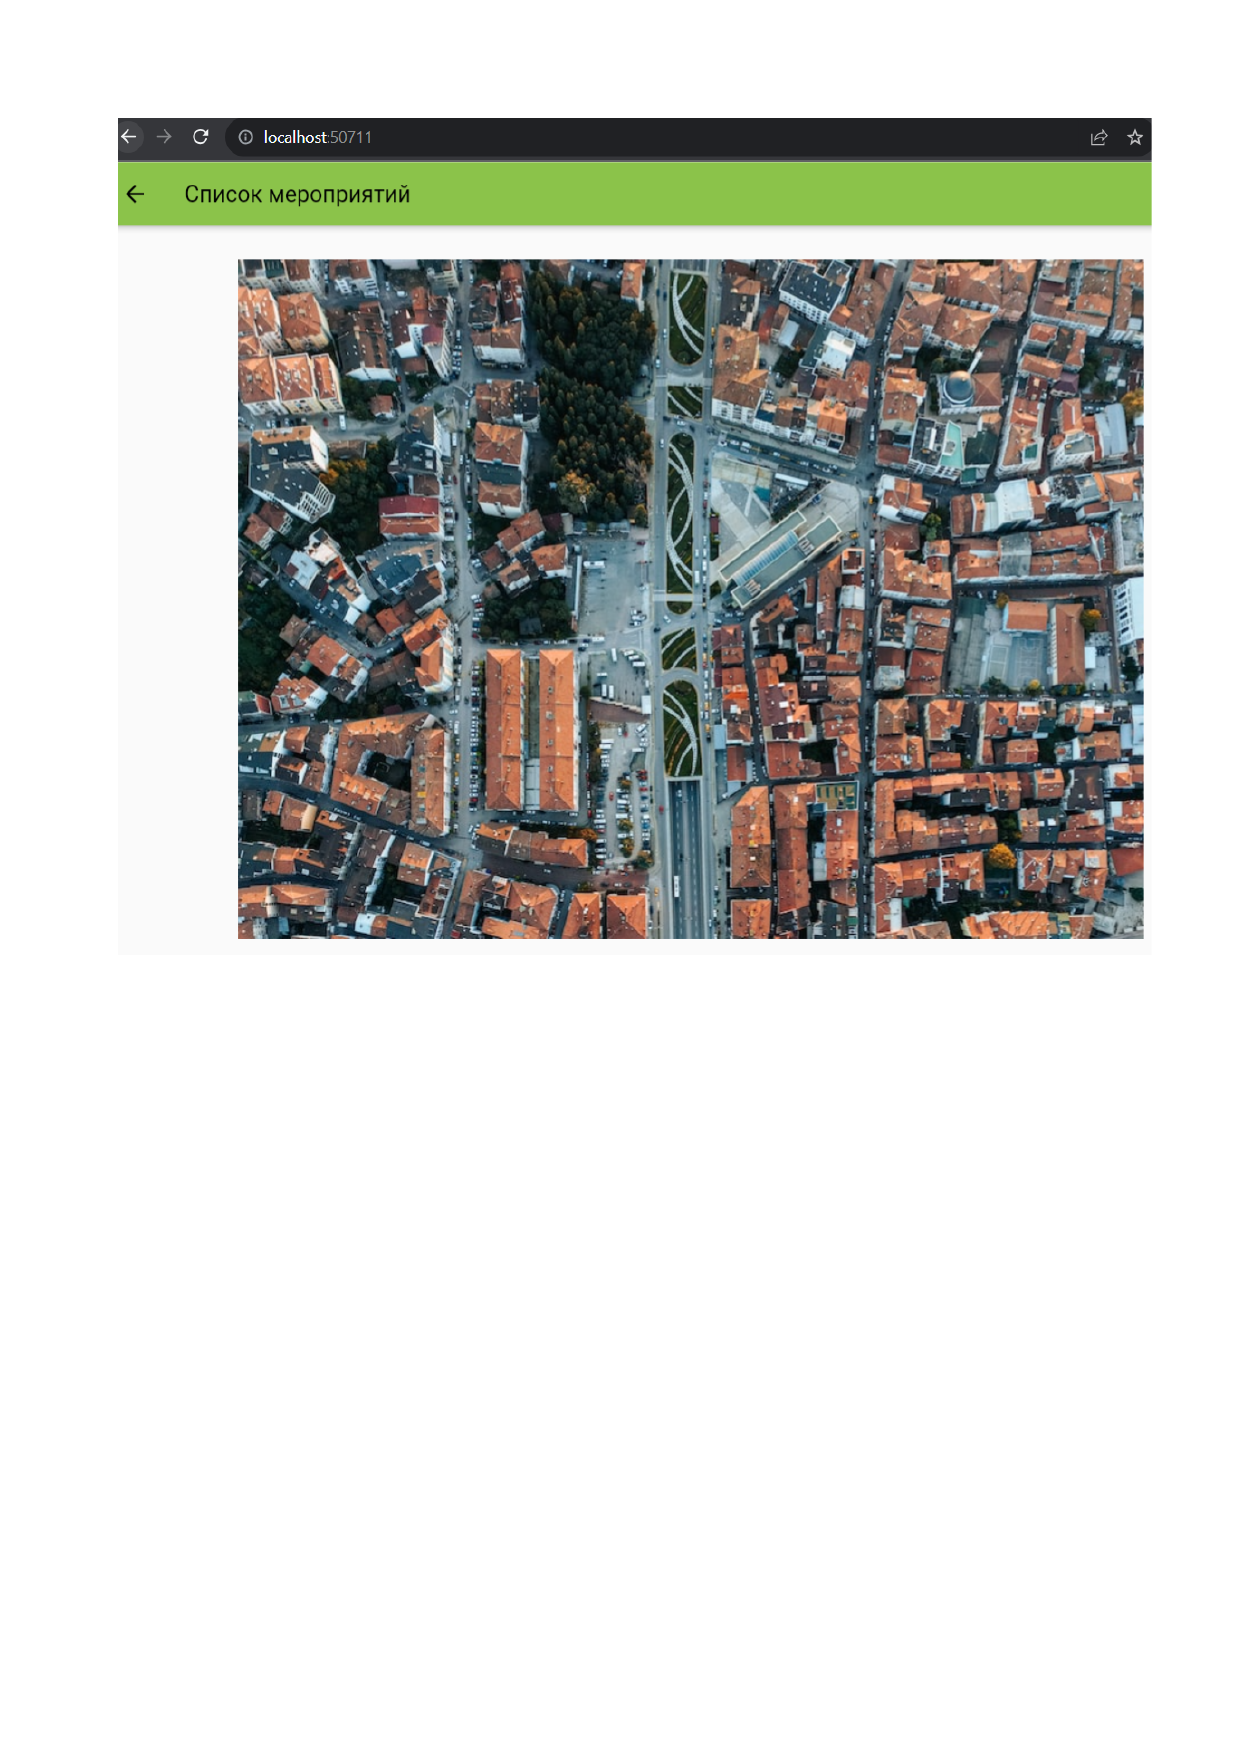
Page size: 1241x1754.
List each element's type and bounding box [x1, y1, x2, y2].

picture [118, 118, 1152, 955]
